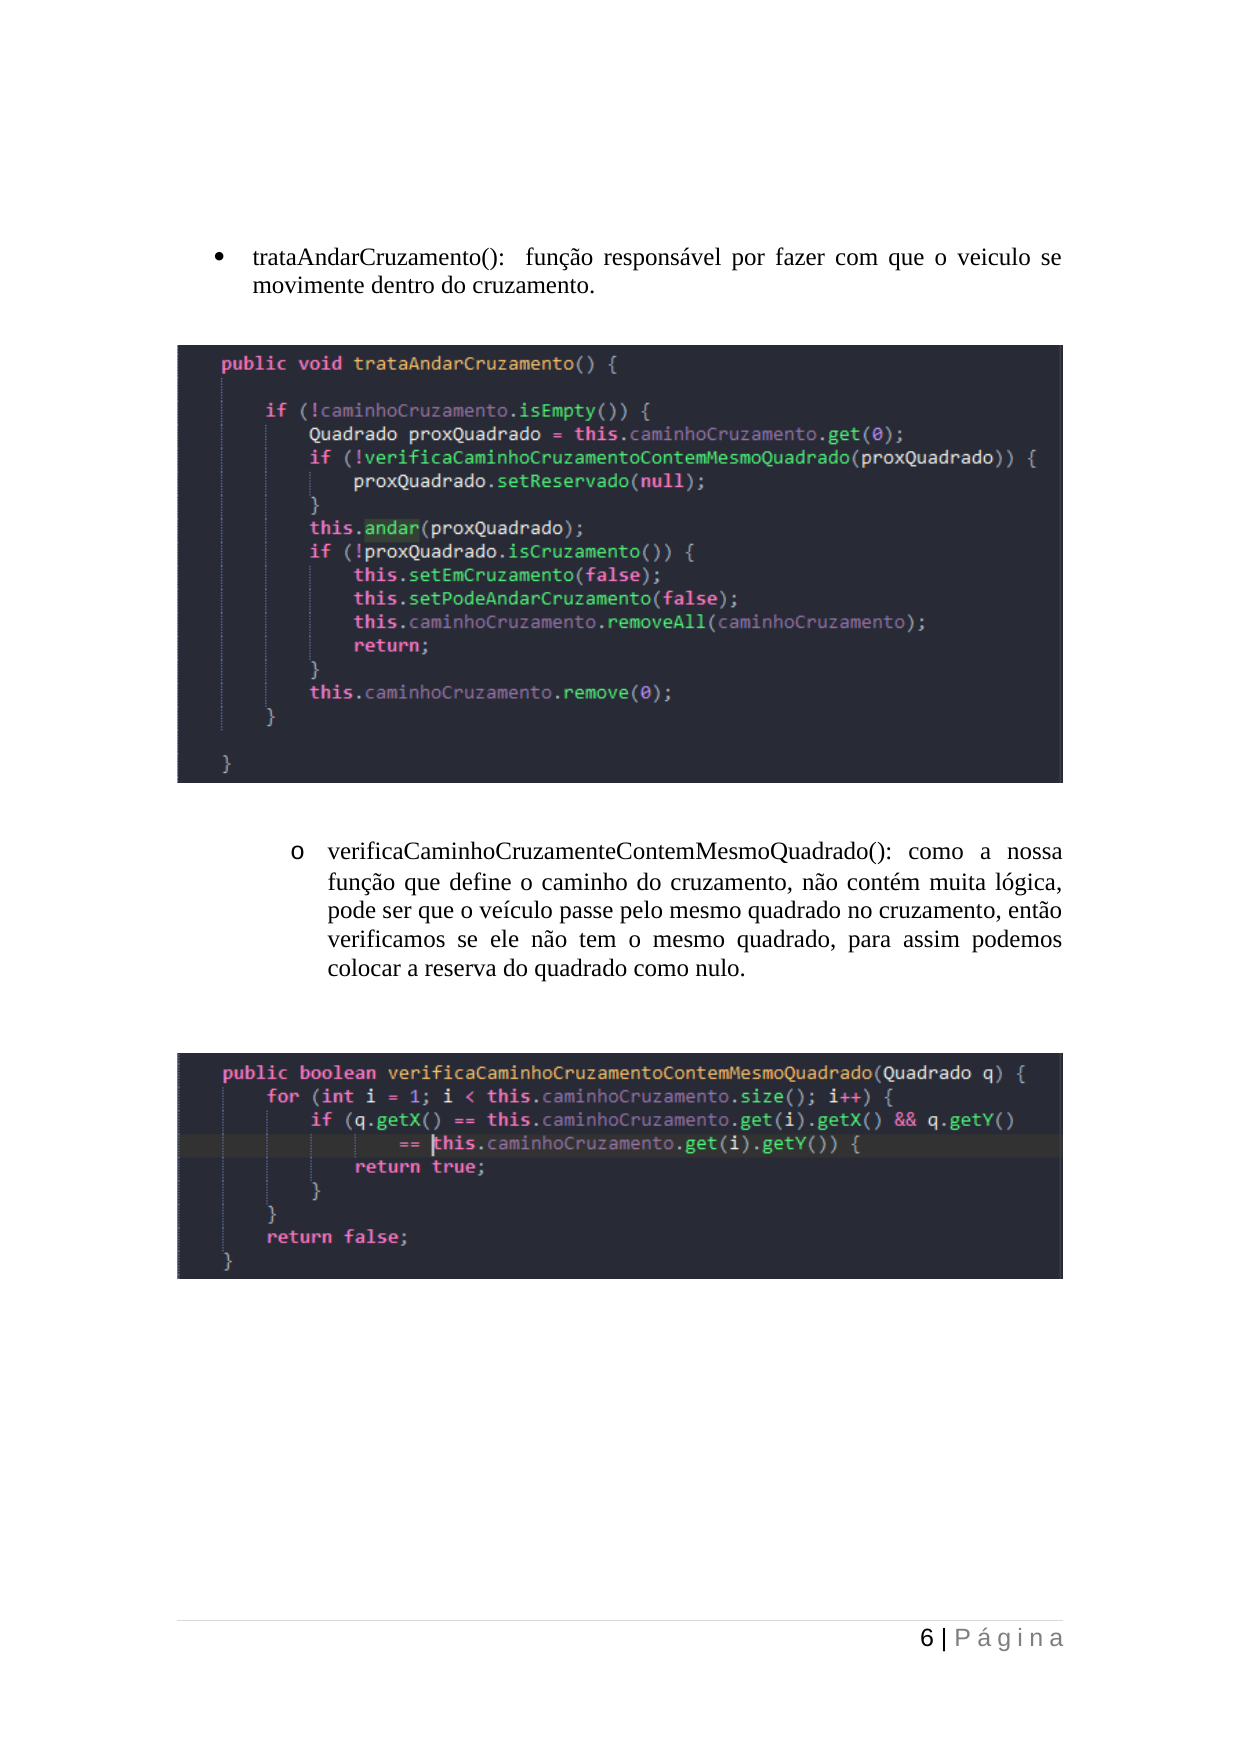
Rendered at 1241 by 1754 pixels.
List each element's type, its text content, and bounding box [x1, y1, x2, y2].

list verificaCaminhoCruzamenteContemMesmoQuadrado(): como a nossa função que define o caminho do cruzamento, não contém muita lógica, pode ser que o veículo passe pelo mesmo quadrado no cruzamento, então verificamos se ele não tem o mesmo quadrado, para assim podemos colocar a reserva do quadrado como nulo. [290, 836, 1063, 982]
picture [177, 345, 1063, 783]
list trataAndarCruzamento(): função responsável por fazer com que o veiculo se movimente dentro do cruzamento. [215, 242, 1063, 299]
picture [177, 1053, 1063, 1279]
